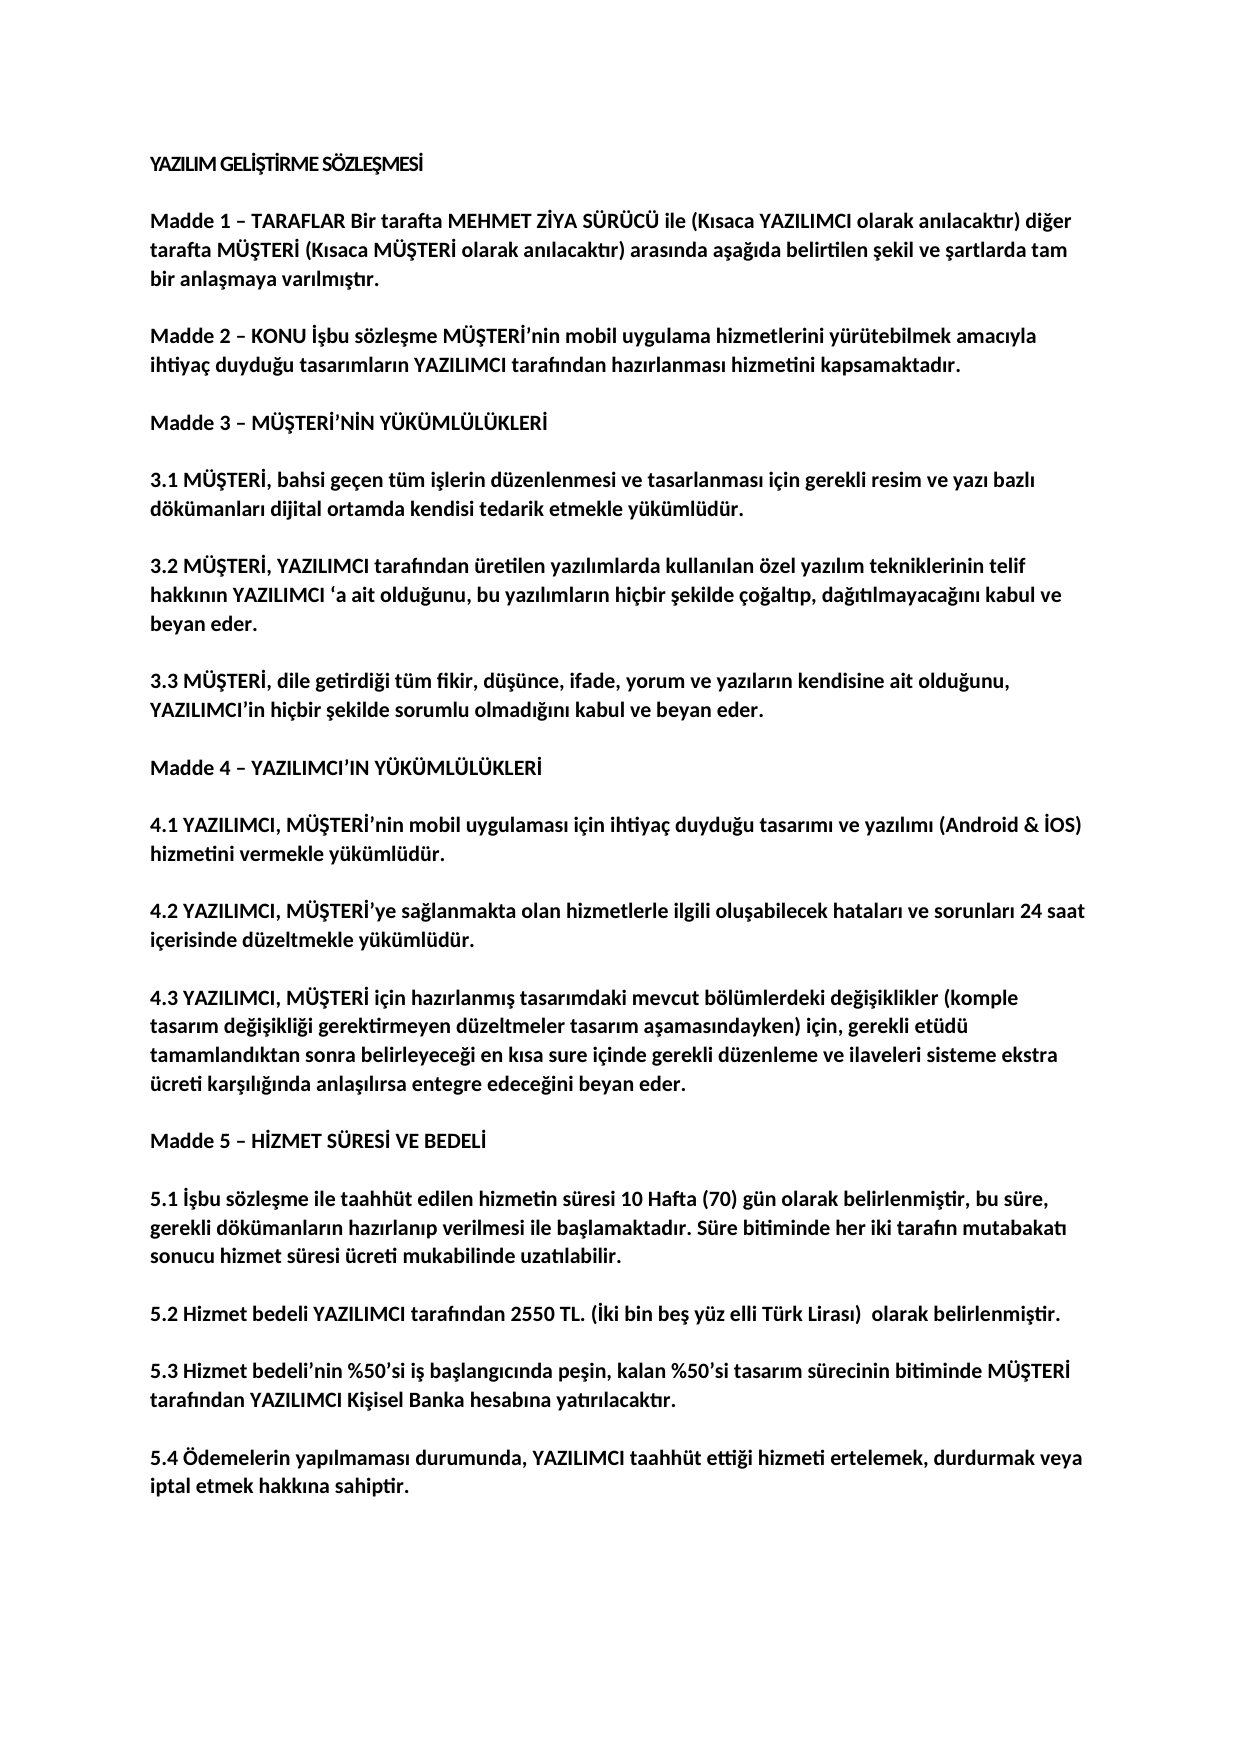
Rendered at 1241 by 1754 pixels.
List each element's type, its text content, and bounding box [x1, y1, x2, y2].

text YAZILIM GELİŞTİRME SÖZLEŞMESİ Madde 1 – TARAFLAR Bir tarafta MEHMET ZİYA SÜRÜCÜ ile (Kısaca YAZILIMCI olarak anılacaktır) diğer tarafta MÜŞTERİ (Kısaca MÜŞTERİ olarak anılacaktır) arasında aşağıda belirtilen şekil ve şartlarda tam bir anlaşmaya varılmıştır. Madde 2 – KONU İşbu sözleşme MÜŞTERİ’nin mobil uygulama hizmetlerini yürütebilmek amacıyla ihtiyaç duyduğu tasarımların YAZILIMCI tarafından hazırlanması hizmetini kapsamaktadır. Madde 3 – MÜŞTERİ’NİN YÜKÜMLÜLÜKLERİ 3.1 MÜŞTERİ, bahsi geçen tüm işlerin düzenlenmesi ve tasarlanması için gerekli resim ve yazı bazlı dökümanları dijital ortamda kendisi tedarik etmekle yükümlüdür. 3.2 MÜŞTERİ, YAZILIMCI tarafından üretilen yazılımlarda kullanılan özel yazılım tekniklerinin telif hakkının YAZILIMCI ‘a ait olduğunu, bu yazılımların hiçbir şekilde çoğaltıp, dağıtılmayacağını kabul ve beyan eder. 3.3 MÜŞTERİ, dile getirdiği tüm fikir, düşünce, ifade, yorum ve yazıların kendisine ait olduğunu, YAZILIMCI’in hiçbir şekilde sorumlu olmadığını kabul ve beyan eder. Madde 4 – YAZILIMCI’IN YÜKÜMLÜLÜKLERİ 4.1 YAZILIMCI, MÜŞTERİ’nin mobil uygulaması için ihtiyaç duyduğu tasarımı ve yazılımı (Android & İOS) hizmetini vermekle yükümlüdür. 4.2 YAZILIMCI, MÜŞTERİ’ye sağlanmakta olan hizmetlerle ilgili oluşabilecek hataları ve sorunları 24 saat içerisinde düzeltmekle yükümlüdür. 4.3 YAZILIMCI, MÜŞTERİ için hazırlanmış tasarımdaki mevcut bölümlerdeki değişiklikler (komple tasarım değişikliği gerektirmeyen düzeltmeler tasarım aşamasındayken) için, gerekli etüdü tamamlandıktan sonra belirleyeceği en kısa sure içinde gerekli düzenleme ve ilaveleri sisteme ekstra ücreti karşılığında anlaşılırsa entegre edeceğini beyan eder. Madde 5 – HİZMET SÜRESİ VE BEDELİ 5.1 İşbu sözleşme ile taahhüt edilen hizmetin süresi 10 Hafta (70) gün olarak belirlenmiştir, bu süre, gerekli dökümanların hazırlanıp verilmesi ile başlamaktadır. Süre bitiminde her iki tarafın mutabakatı sonucu hizmet süresi ücreti mukabilinde uzatılabilir. 5.2 Hizmet bedeli YAZILIMCI tarafından 2550 TL. (İki bin beş yüz elli Türk Lirası) olarak belirlenmiştir. 5.3 Hizmet bedeli’nin %50’si iş başlangıcında peşin, kalan %50’si tasarım sürecinin bitiminde MÜŞTERİ tarafından YAZILIMCI Kişisel Banka hesabına yatırılacaktır. 5.4 Ödemelerin yapılmaması durumunda, YAZILIMCI taahhüt ettiği hizmeti ertelemek, durdurmak veya iptal etmek hakkına sahiptir. [150, 150, 1090, 1558]
